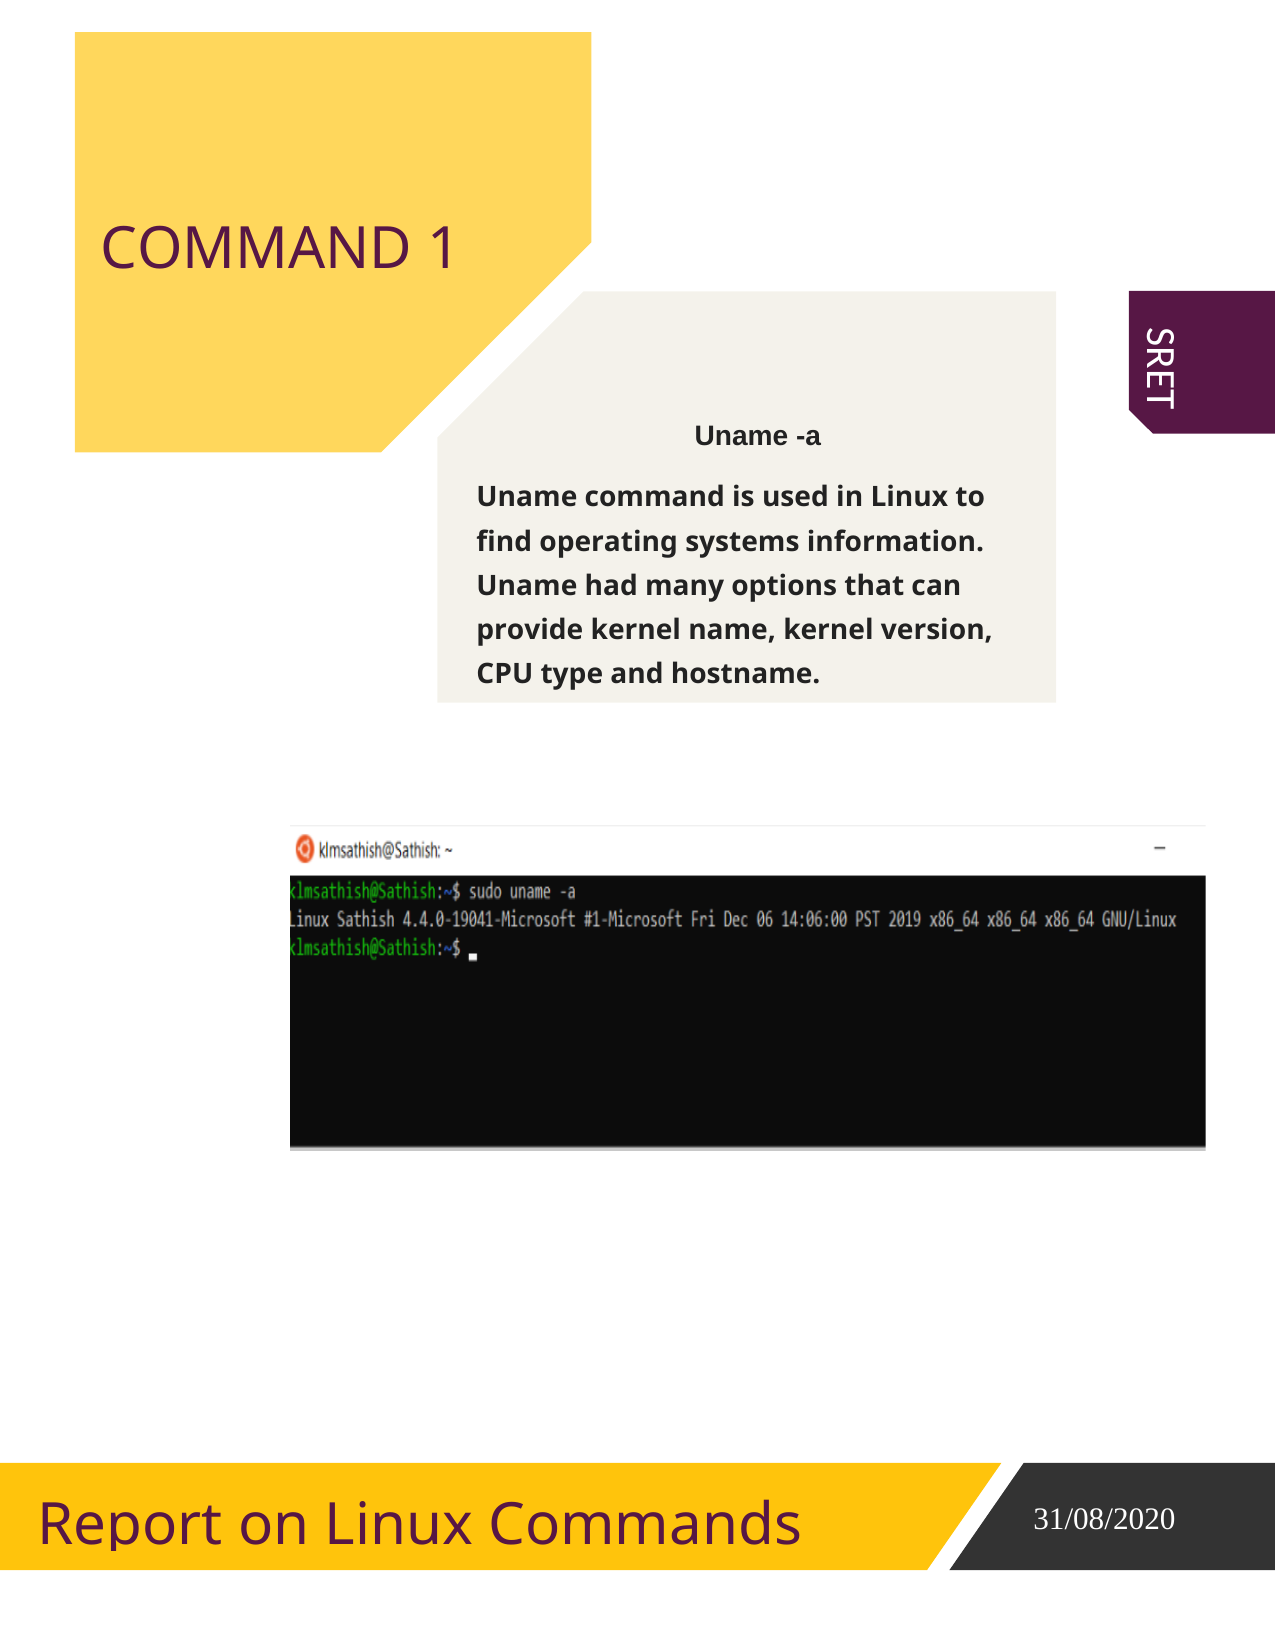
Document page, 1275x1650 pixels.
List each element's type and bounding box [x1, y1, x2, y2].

picture [290, 825, 1206, 1151]
